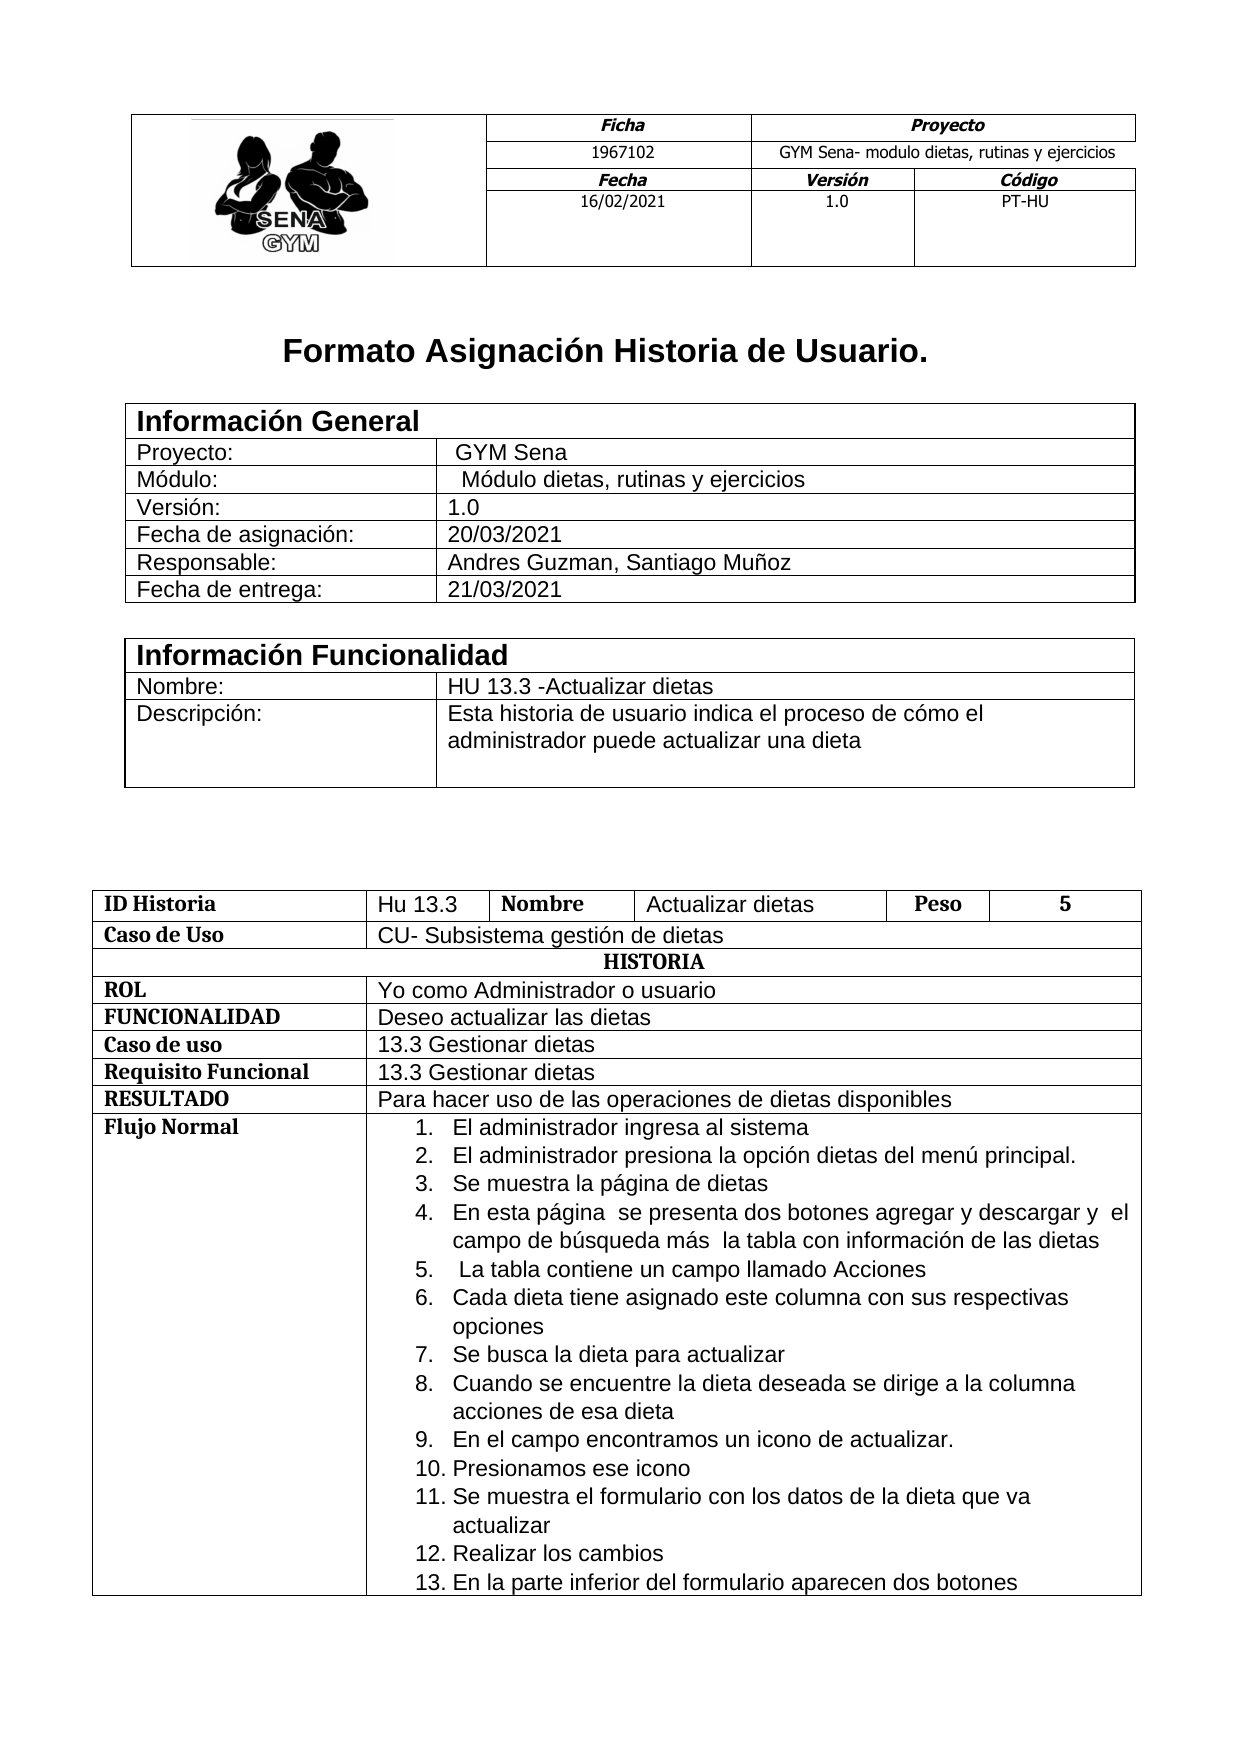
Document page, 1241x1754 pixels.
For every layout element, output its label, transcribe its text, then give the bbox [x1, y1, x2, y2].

table_cell Caso de uso [93, 1031, 366, 1058]
table_cell RESULTADO [93, 1086, 366, 1112]
table_cell 21/03/2021 [437, 576, 1134, 602]
table_cell Yo como Administrador o usuario [367, 977, 1141, 1003]
table_header Nombre [490, 891, 634, 921]
table_cell FUNCIONALIDAD [93, 1004, 366, 1030]
table_cell Andres Guzman, Santiago Muñoz [437, 549, 1134, 575]
table_header 5 [990, 891, 1141, 921]
text Formato Asignación Historia de Usuario. [120, 331, 1090, 369]
table_cell Módulo dietas, rutinas y ejercicios [437, 466, 1134, 493]
table_cell Descripción: [126, 700, 436, 787]
table_cell 13.3 Gestionar dietas [367, 1059, 1141, 1085]
table_header Información General [126, 404, 1134, 438]
table_header Información Funcionalidad [126, 639, 1134, 672]
table_cell 13.3 Gestionar dietas [367, 1031, 1141, 1058]
table_cell Flujo Normal [93, 1114, 366, 1595]
table_cell Proyecto: [126, 439, 436, 465]
table_cell HU 13.3 -Actualizar dietas [437, 673, 1134, 699]
table_cell Versión: [126, 494, 436, 520]
table_cell Caso de Uso [93, 922, 366, 948]
table_cell Esta historia de usuario indica el proceso de cómo el administrador puede actualizar una dieta [437, 700, 1134, 787]
table_cell Deseo actualizar las dietas [367, 1004, 1141, 1030]
table_cell GYM Sena [437, 439, 1134, 465]
table_header Peso [887, 891, 989, 921]
table_header ID Historia [93, 891, 366, 921]
table_cell Módulo: [126, 466, 436, 493]
table_cell 20/03/2021 [437, 521, 1134, 547]
table_cell Requisito Funcional [93, 1059, 366, 1085]
table_cell ROL [93, 977, 366, 1003]
table_cell Nombre: [126, 673, 436, 699]
table_cell Fecha de entrega: [126, 576, 436, 602]
table_header Actualizar dietas [635, 891, 886, 921]
table_header Hu 13.3 [367, 891, 489, 921]
table_cell 1.0 [437, 494, 1134, 520]
table_cell CU- Subsistema gestión de dietas [367, 922, 1141, 948]
table_cell Para hacer uso de las operaciones de dietas disponibles [367, 1086, 1141, 1112]
picture [191, 119, 394, 266]
table_cell HISTORIA [93, 949, 1141, 976]
table_cell Fecha de asignación: [126, 521, 436, 547]
table_cell Responsable: [126, 549, 436, 575]
